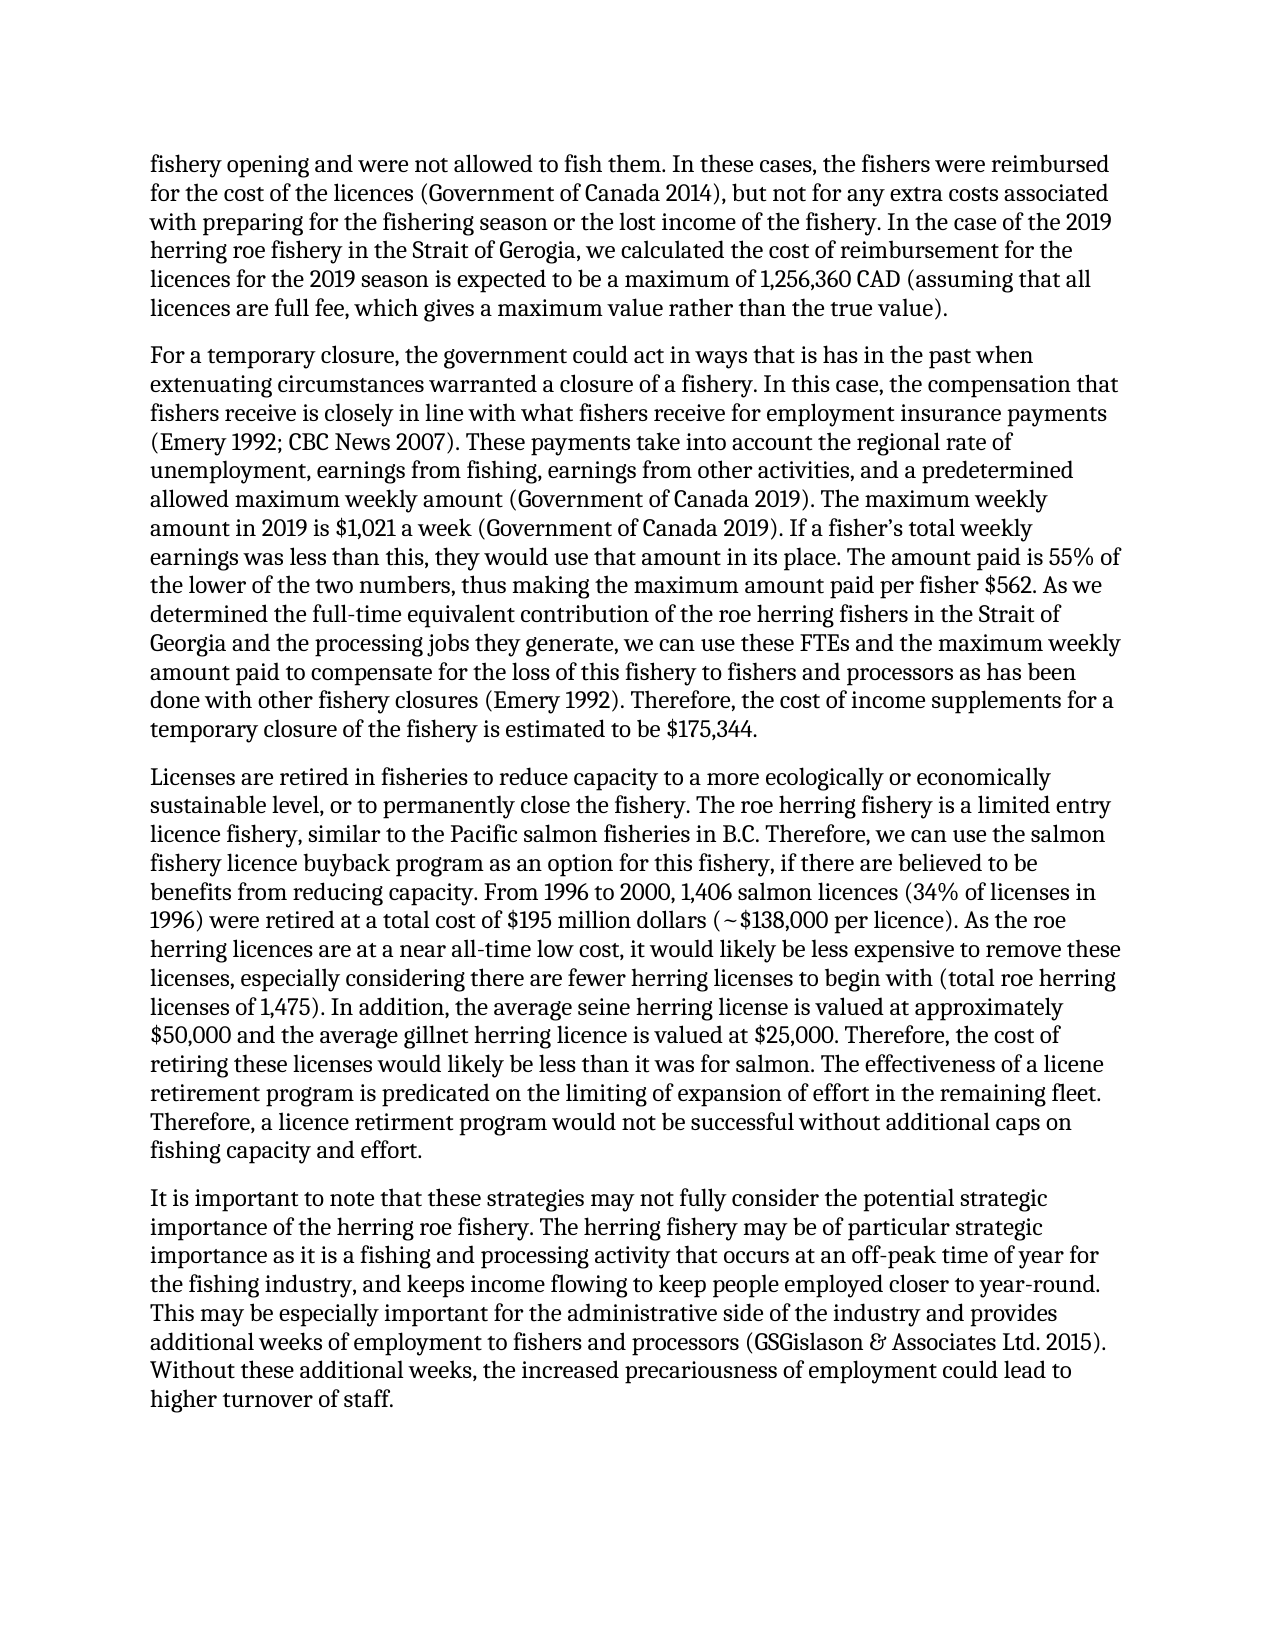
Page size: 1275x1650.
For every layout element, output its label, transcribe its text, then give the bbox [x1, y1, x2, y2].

text For a temporary closure, the government could act in ways that is has in the past when extenuating circumstances warranted a closure of a fishery. In this case, the compensation that fishers receive is closely in line with what fishers receive for employment insurance payments (Emery 1992; CBC News 2007). These payments take into account the regional rate of unemployment, earnings from fishing, earnings from other activities, and a predetermined allowed maximum weekly amount (Government of Canada 2019). The maximum weekly amount in 2019 is $1,021 a week (Government of Canada 2019). If a fisher’s total weekly earnings was less than this, they would use that amount in its place. The amount paid is 55% of the lower of the two numbers, thus making the maximum amount paid per fisher $562. As we determined the full-time equivalent contribution of the roe herring fishers in the Strait of Georgia and the processing jobs they generate, we can use these FTEs and the maximum weekly amount paid to compensate for the loss of this fishery to fishers and processors as has been done with other fishery closures (Emery 1992). Therefore, the cost of income supplements for a temporary closure of the fishery is estimated to be $175,344. [150, 341, 1125, 744]
text Licenses are retired in fisheries to reduce capacity to a more ecologically or economically sustainable level, or to permanently close the fishery. The roe herring fishery is a limited entry licence fishery, similar to the Pacific salmon fisheries in B.C. Therefore, we can use the salmon fishery licence buyback program as an option for this fishery, if there are believed to be benefits from reducing capacity. From 1996 to 2000, 1,406 salmon licences (34% of licenses in 1996) were retired at a total cost of $195 million dollars (~$138,000 per licence). As the roe herring licences are at a near all-time low cost, it would likely be less expensive to remove these licenses, especially considering there are fewer herring licenses to begin with (total roe herring licenses of 1,475). In addition, the average seine herring license is valued at approximately $50,000 and the average gillnet herring licence is valued at $25,000. Therefore, the cost of retiring these licenses would likely be less than it was for salmon. The effectiveness of a licene retirement program is predicated on the limiting of expansion of effort in the remaining fleet. Therefore, a licence retirment program would not be successful without additional caps on fishing capacity and effort. [150, 762, 1125, 1165]
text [150, 150, 1125, 322]
text It is important to note that these strategies may not fully consider the potential strategic importance of the herring roe fishery. The herring fishery may be of particular strategic importance as it is a fishing and processing activity that occurs at an off-peak time of year for the fishing industry, and keeps income flowing to keep people employed closer to year-round. This may be especially important for the administrative side of the industry and provides additional weeks of employment to fishers and processors (GSGislason & Associates Ltd. 2015). Without these additional weeks, the increased precariousness of employment could lead to higher turnover of staff. [150, 1184, 1125, 1414]
